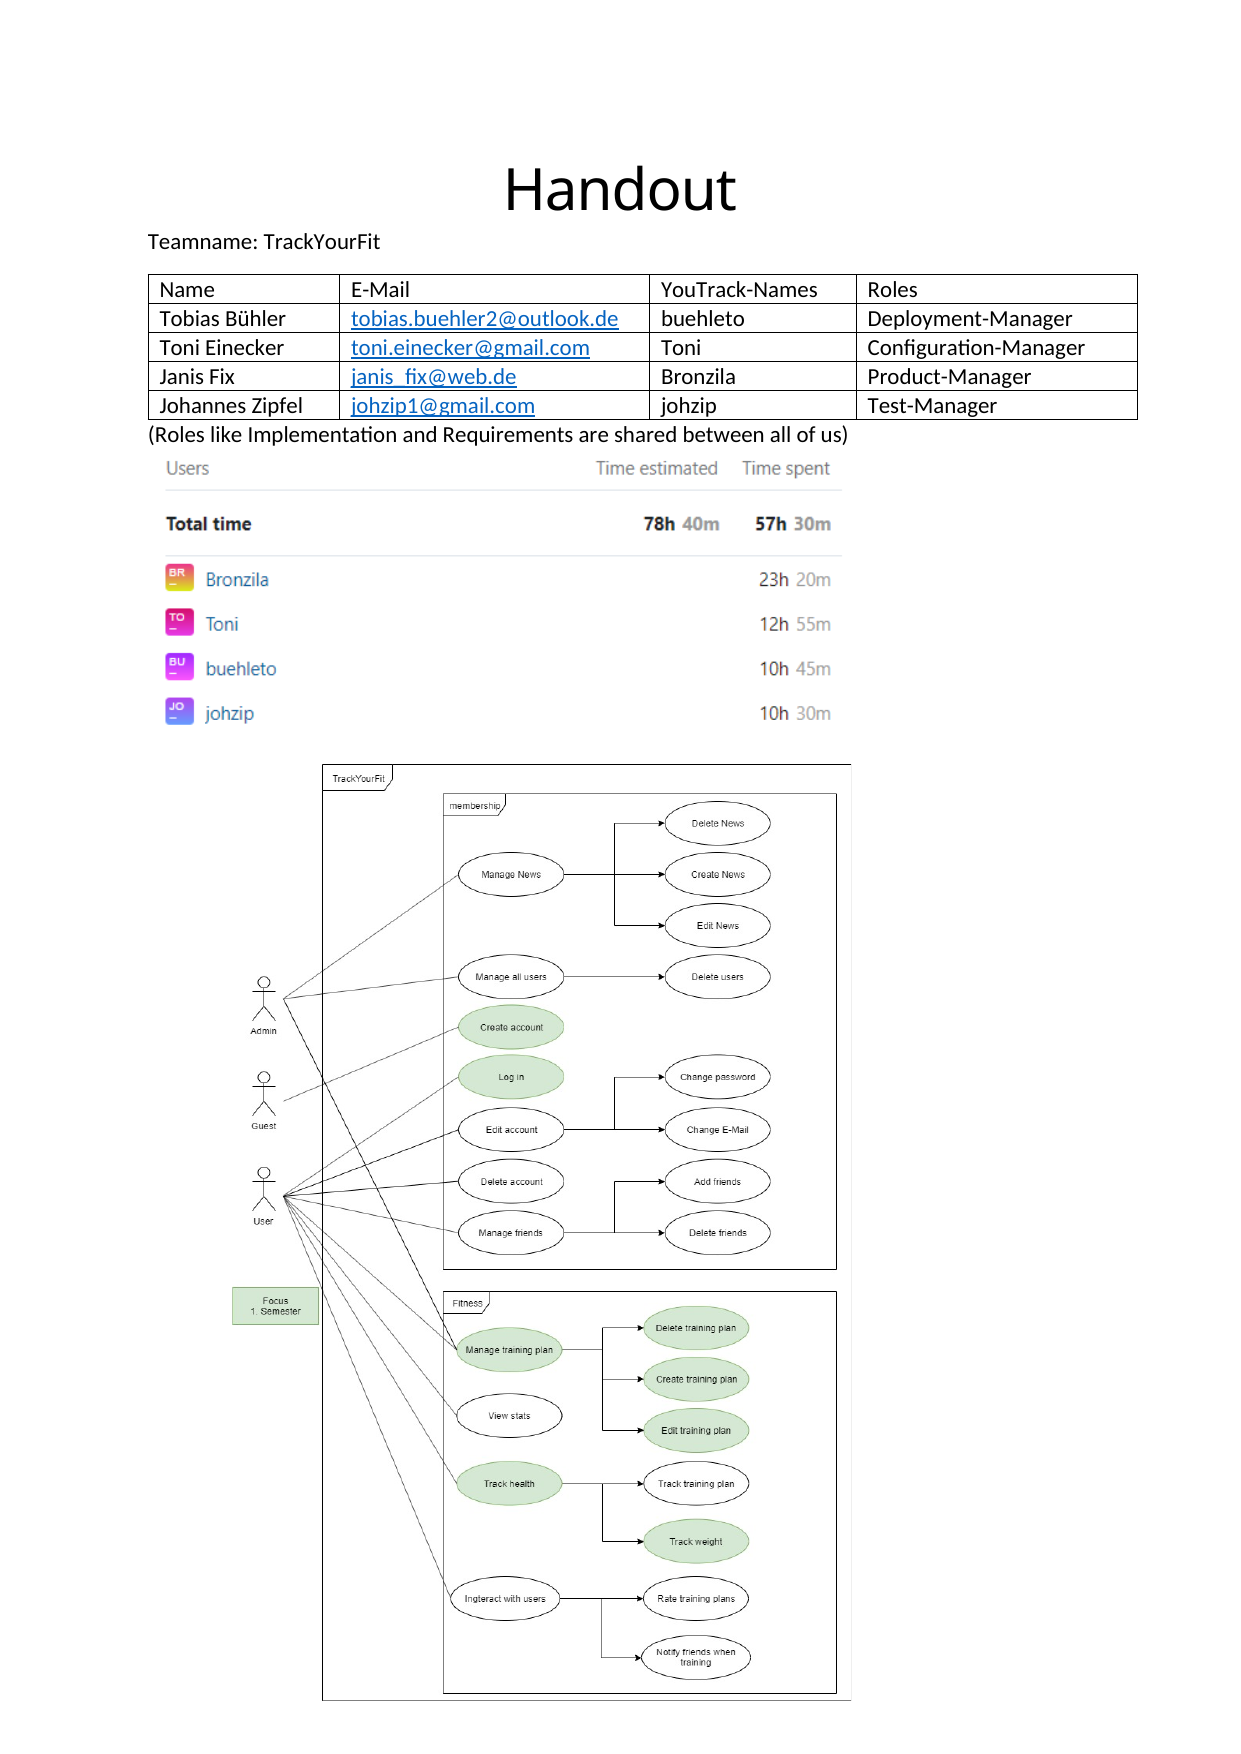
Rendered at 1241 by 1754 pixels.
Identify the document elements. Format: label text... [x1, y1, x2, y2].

table_cell johzip [650, 391, 856, 419]
picture [147, 450, 852, 746]
table_cell Product-Manager [857, 362, 1137, 390]
table_header YouTrack-Names [650, 275, 856, 303]
table_cell Bronzila [650, 362, 856, 390]
table_cell janis_fix@web.de [340, 362, 649, 390]
table_cell Johannes Zipfel [149, 391, 339, 419]
table_cell Deployment-Manager [857, 304, 1137, 332]
table_cell Janis Fix [149, 362, 339, 390]
table_cell buehleto [650, 304, 856, 332]
text Teamname: TrackYourFit [148, 227, 1093, 255]
table_cell johzip1@gmail.com [340, 391, 649, 419]
table_cell Configuration-Manager [857, 333, 1137, 361]
title Handout [148, 148, 1093, 227]
picture [232, 764, 852, 1701]
table_header E-Mail [340, 275, 649, 303]
table_cell Toni Einecker [149, 333, 339, 361]
table_cell Toni [650, 333, 856, 361]
table_cell tobias.buehler2@outlook.de [340, 304, 649, 332]
table_cell Tobias Bühler [149, 304, 339, 332]
table_header Name [149, 275, 339, 303]
table_header Roles [857, 275, 1137, 303]
table_cell toni.einecker@gmail.com [340, 333, 649, 361]
table_cell Test-Manager [857, 391, 1137, 419]
